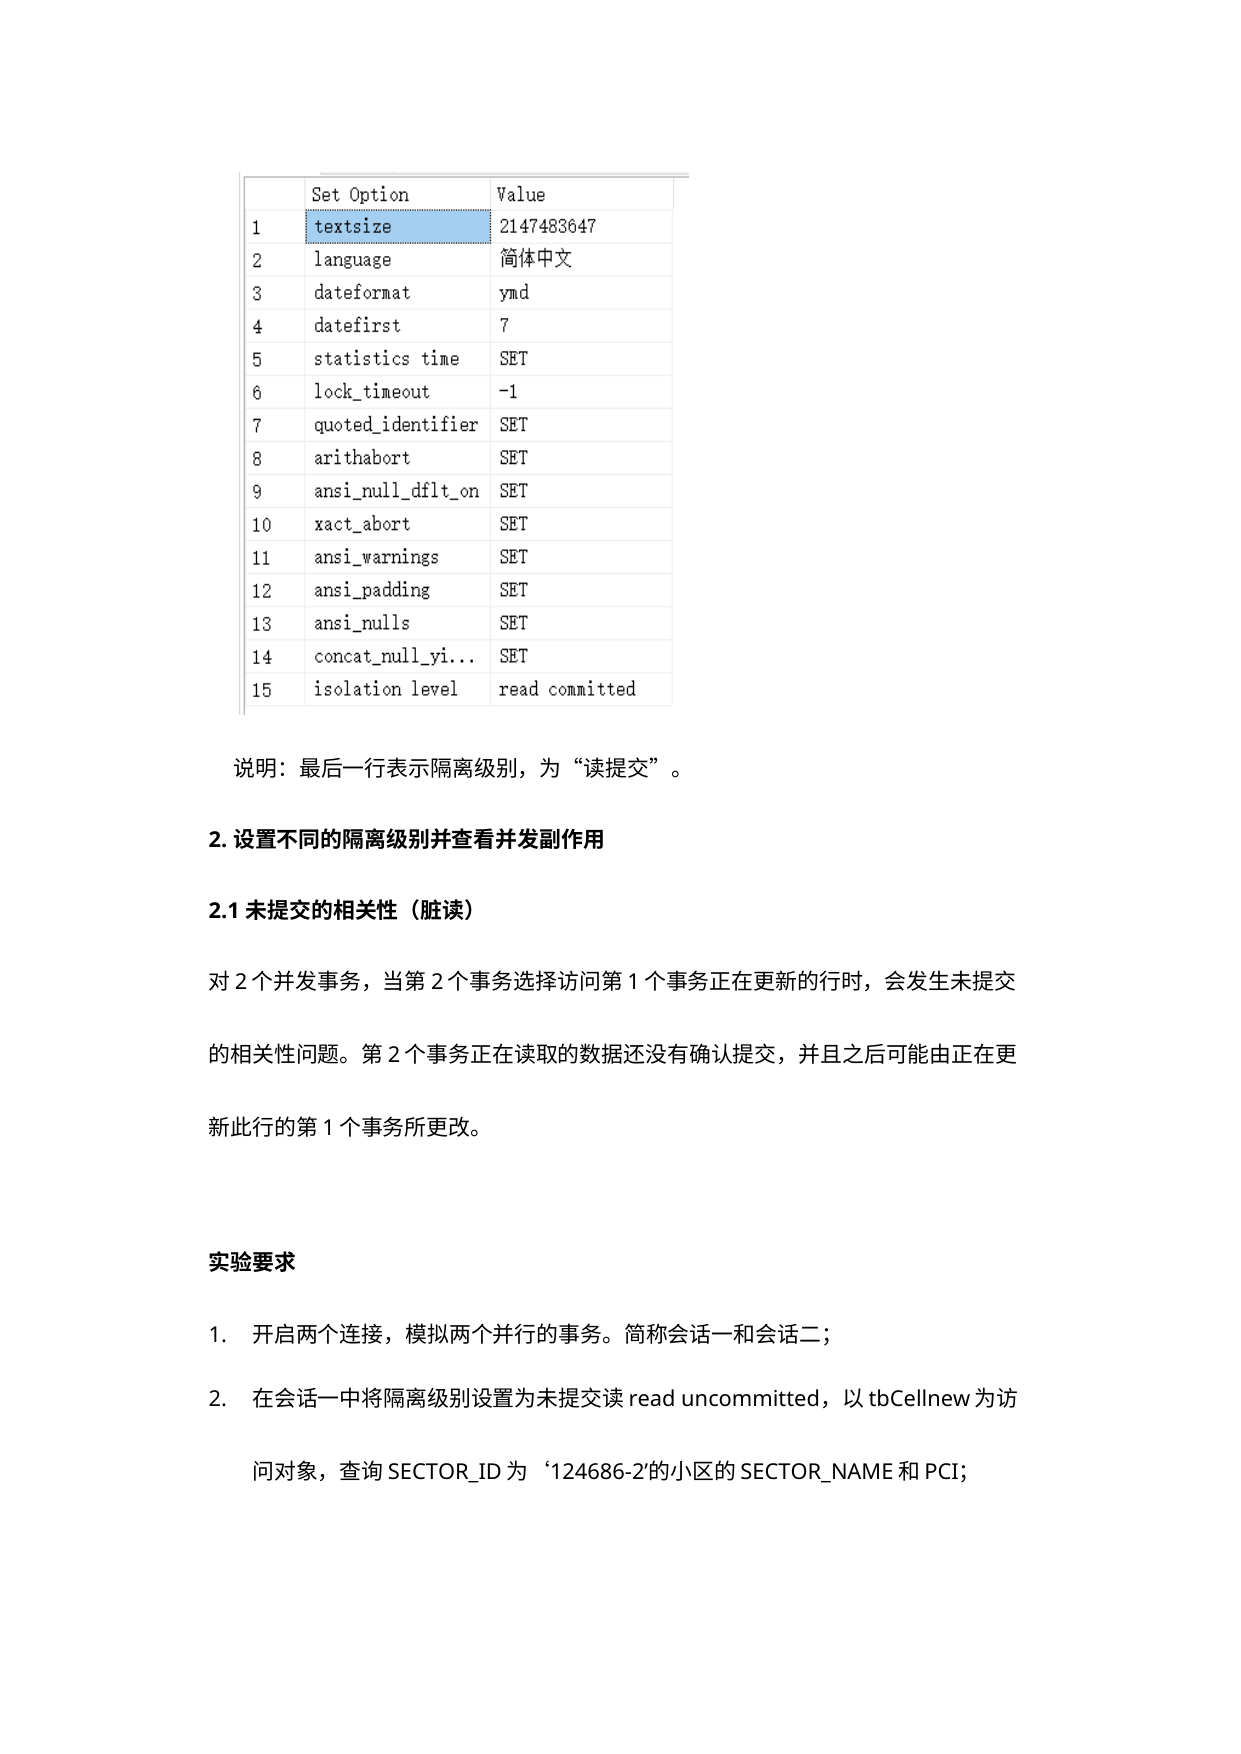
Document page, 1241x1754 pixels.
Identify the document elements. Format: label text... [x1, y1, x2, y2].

picture [239, 172, 689, 715]
text 说明：最后一行表示隔离级别，为“读提交”。 [233, 745, 1032, 789]
list 开启两个连接，模拟两个并行的事务。简称会话一和会话二； [208, 1310, 1032, 1354]
text 2.1 未提交的相关性（脏读） [208, 887, 1032, 931]
text 对2个并发事务，当第2个事务选择访问第1个事务正在更新的行时，会发生未提交的相关性问题。第2个事务正在读取的数据还没有确认提交，并且之后可能由正在更新此行的第1个事务所更改。 [208, 958, 1032, 1147]
text 实验要求 [208, 1239, 1032, 1283]
text 2. 设置不同的隔离级别并查看并发副作用 [208, 816, 1032, 860]
list 在会话一中将隔离级别设置为未提交读read uncommitted，以tbCellnew为访问对象，查询SECTOR_ID为‘124686-2’的小区的SECTOR_NAME和PCI； [208, 1375, 1032, 1492]
